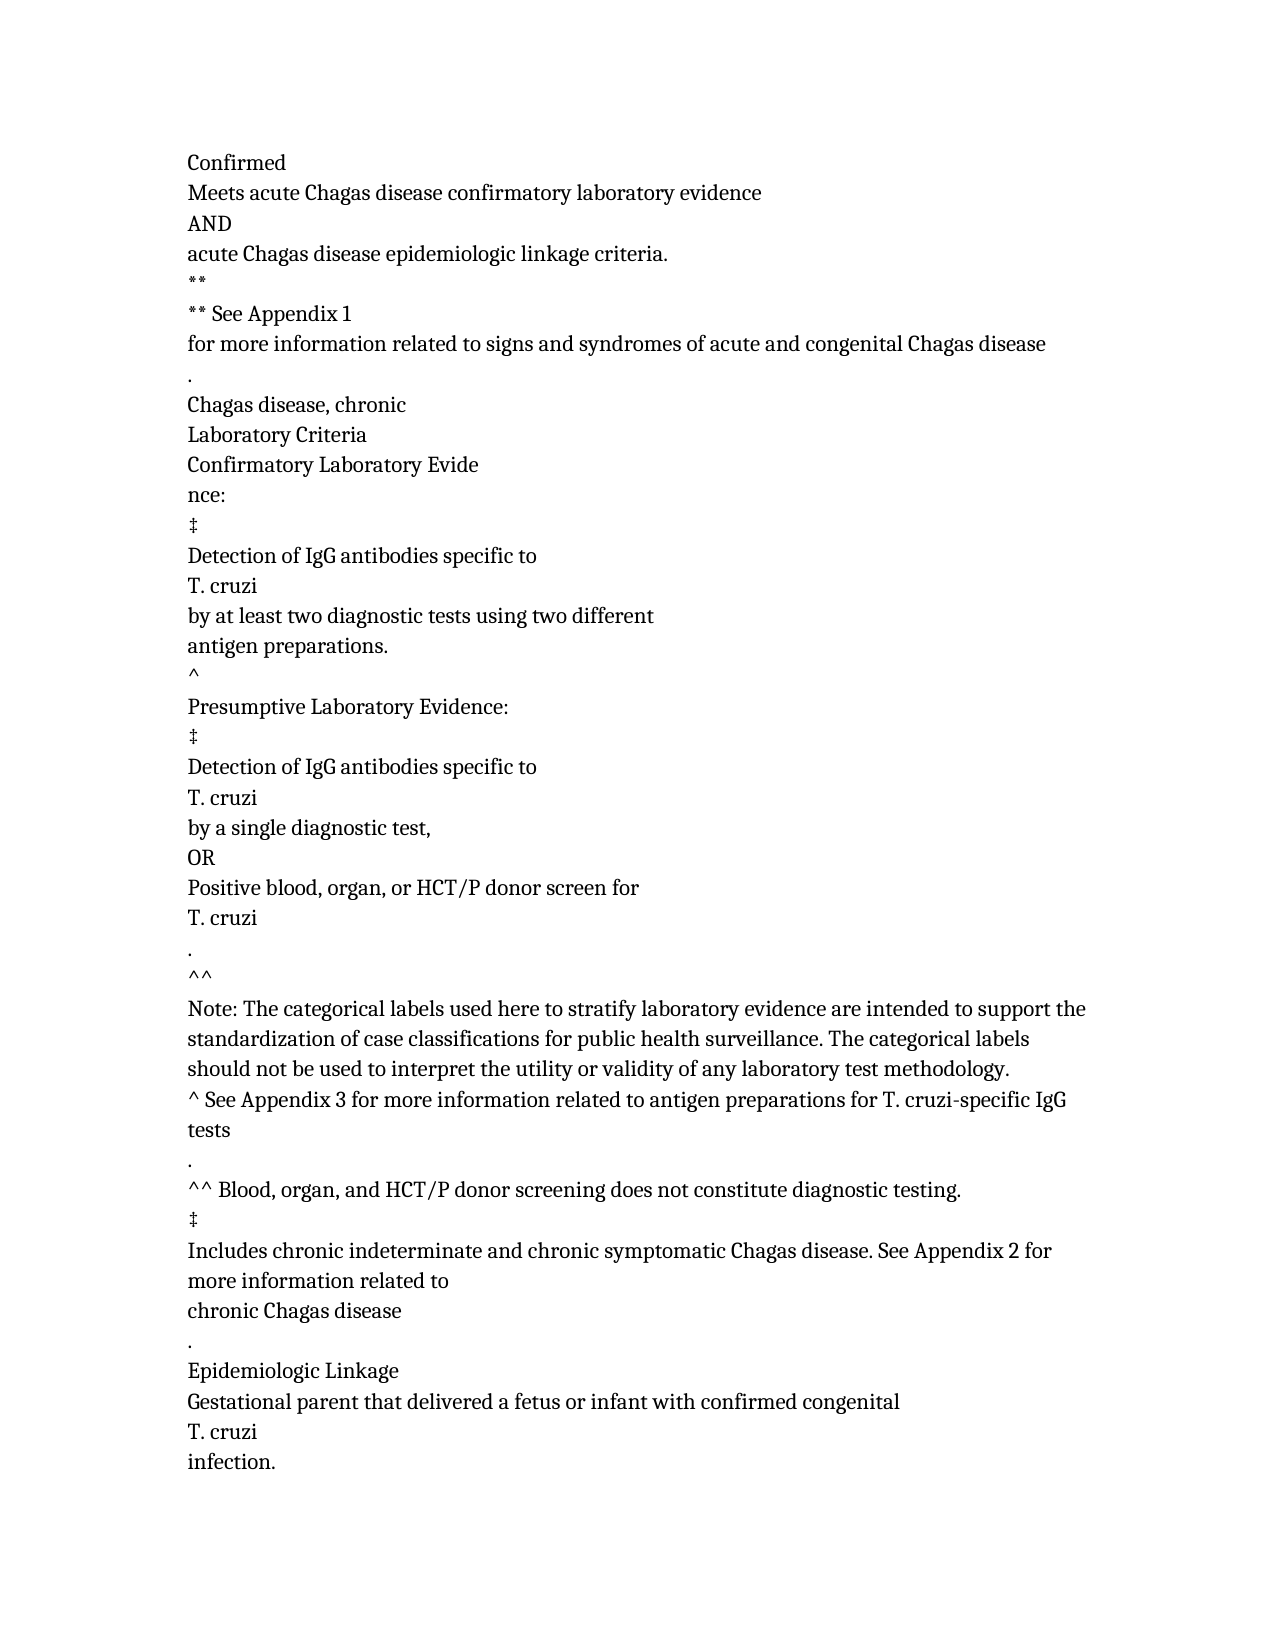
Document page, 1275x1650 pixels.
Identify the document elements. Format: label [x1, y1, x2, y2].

text [187, 150, 1087, 1475]
